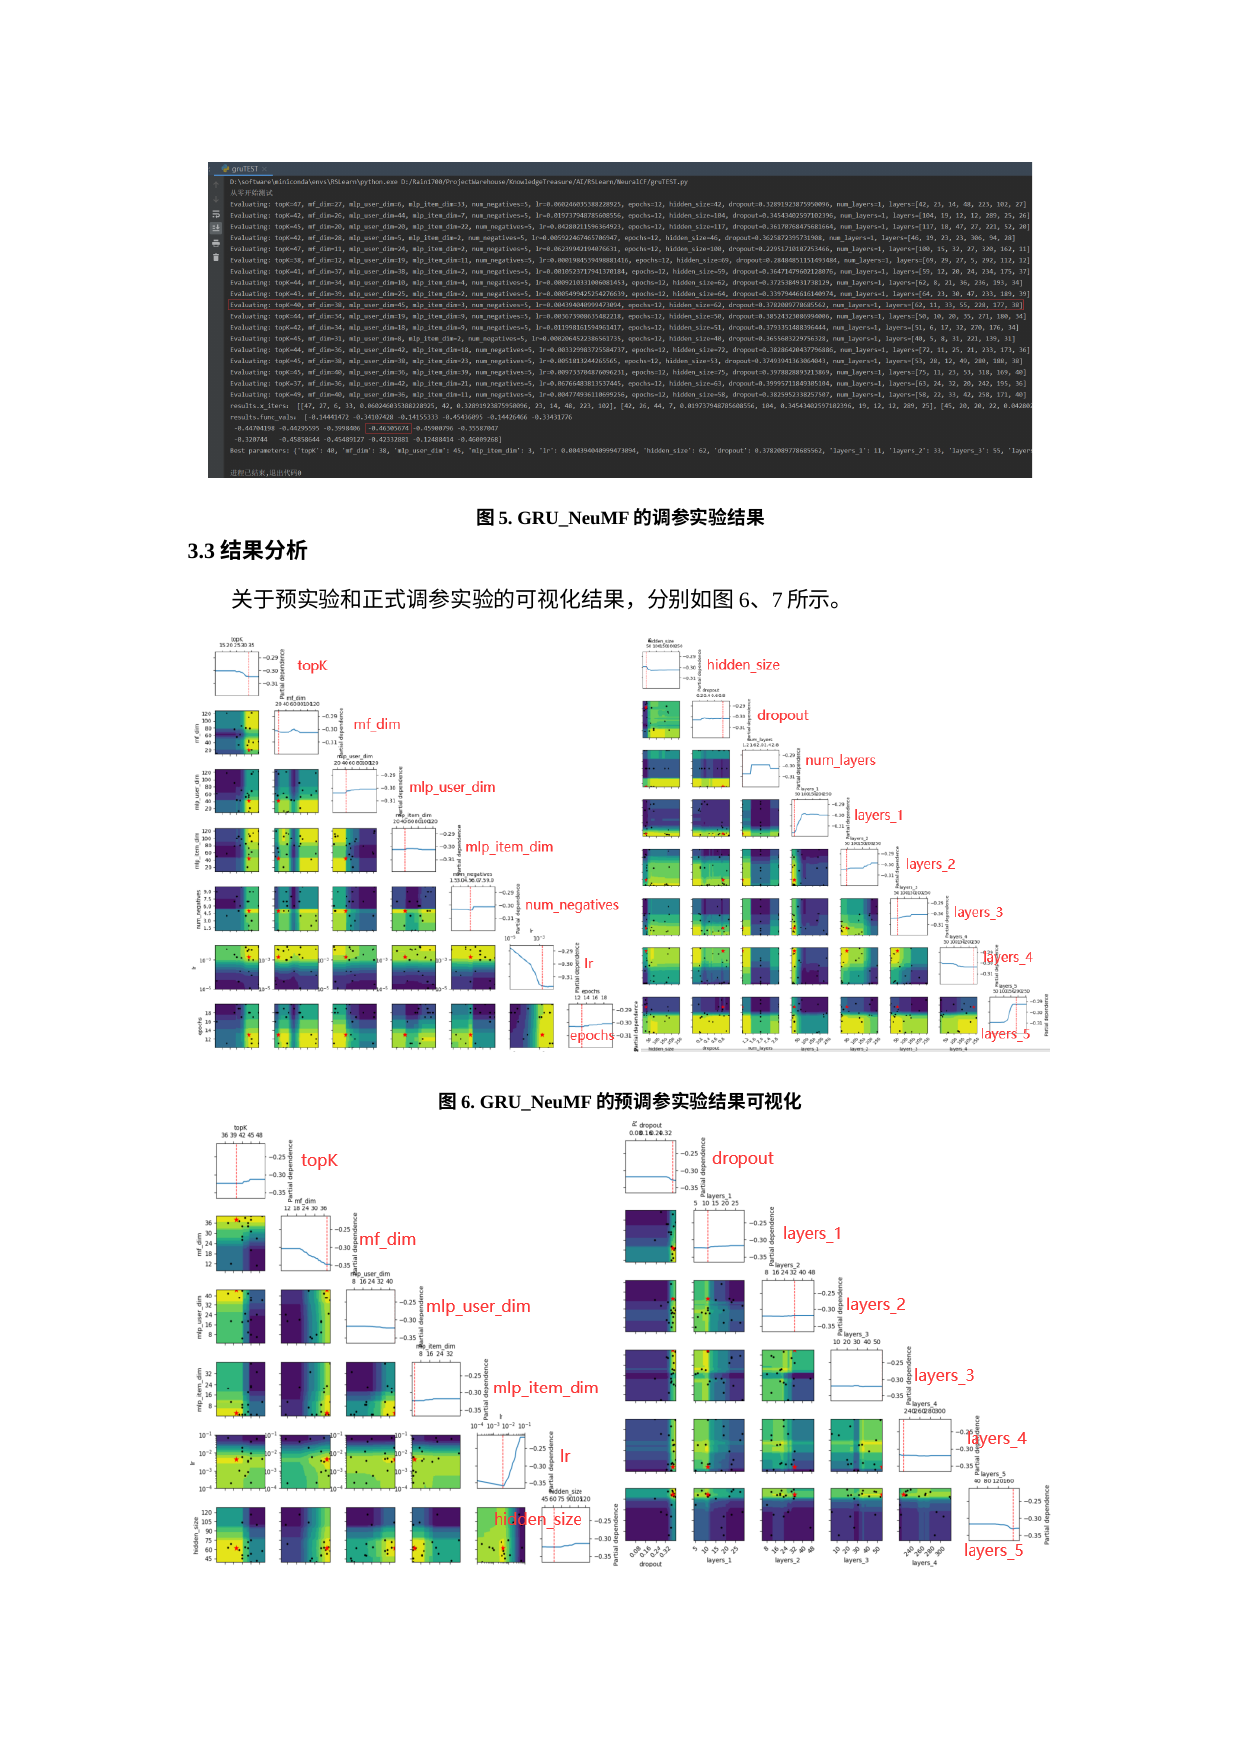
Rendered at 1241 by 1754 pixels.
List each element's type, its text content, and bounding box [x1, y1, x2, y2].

picture [208, 162, 1033, 478]
picture [187, 1117, 1053, 1571]
list 图6. GRU_NeuMF的预调参实验结果可视化 [187, 1084, 1053, 1117]
list 结果分析 [187, 533, 1053, 565]
list 关于预实验和正式调参实验的可视化结果，分别如图6、7所示。 [187, 581, 1053, 614]
list 图5. GRU_NeuMF的调参实验结果 [187, 500, 1053, 533]
picture [187, 629, 1053, 1056]
